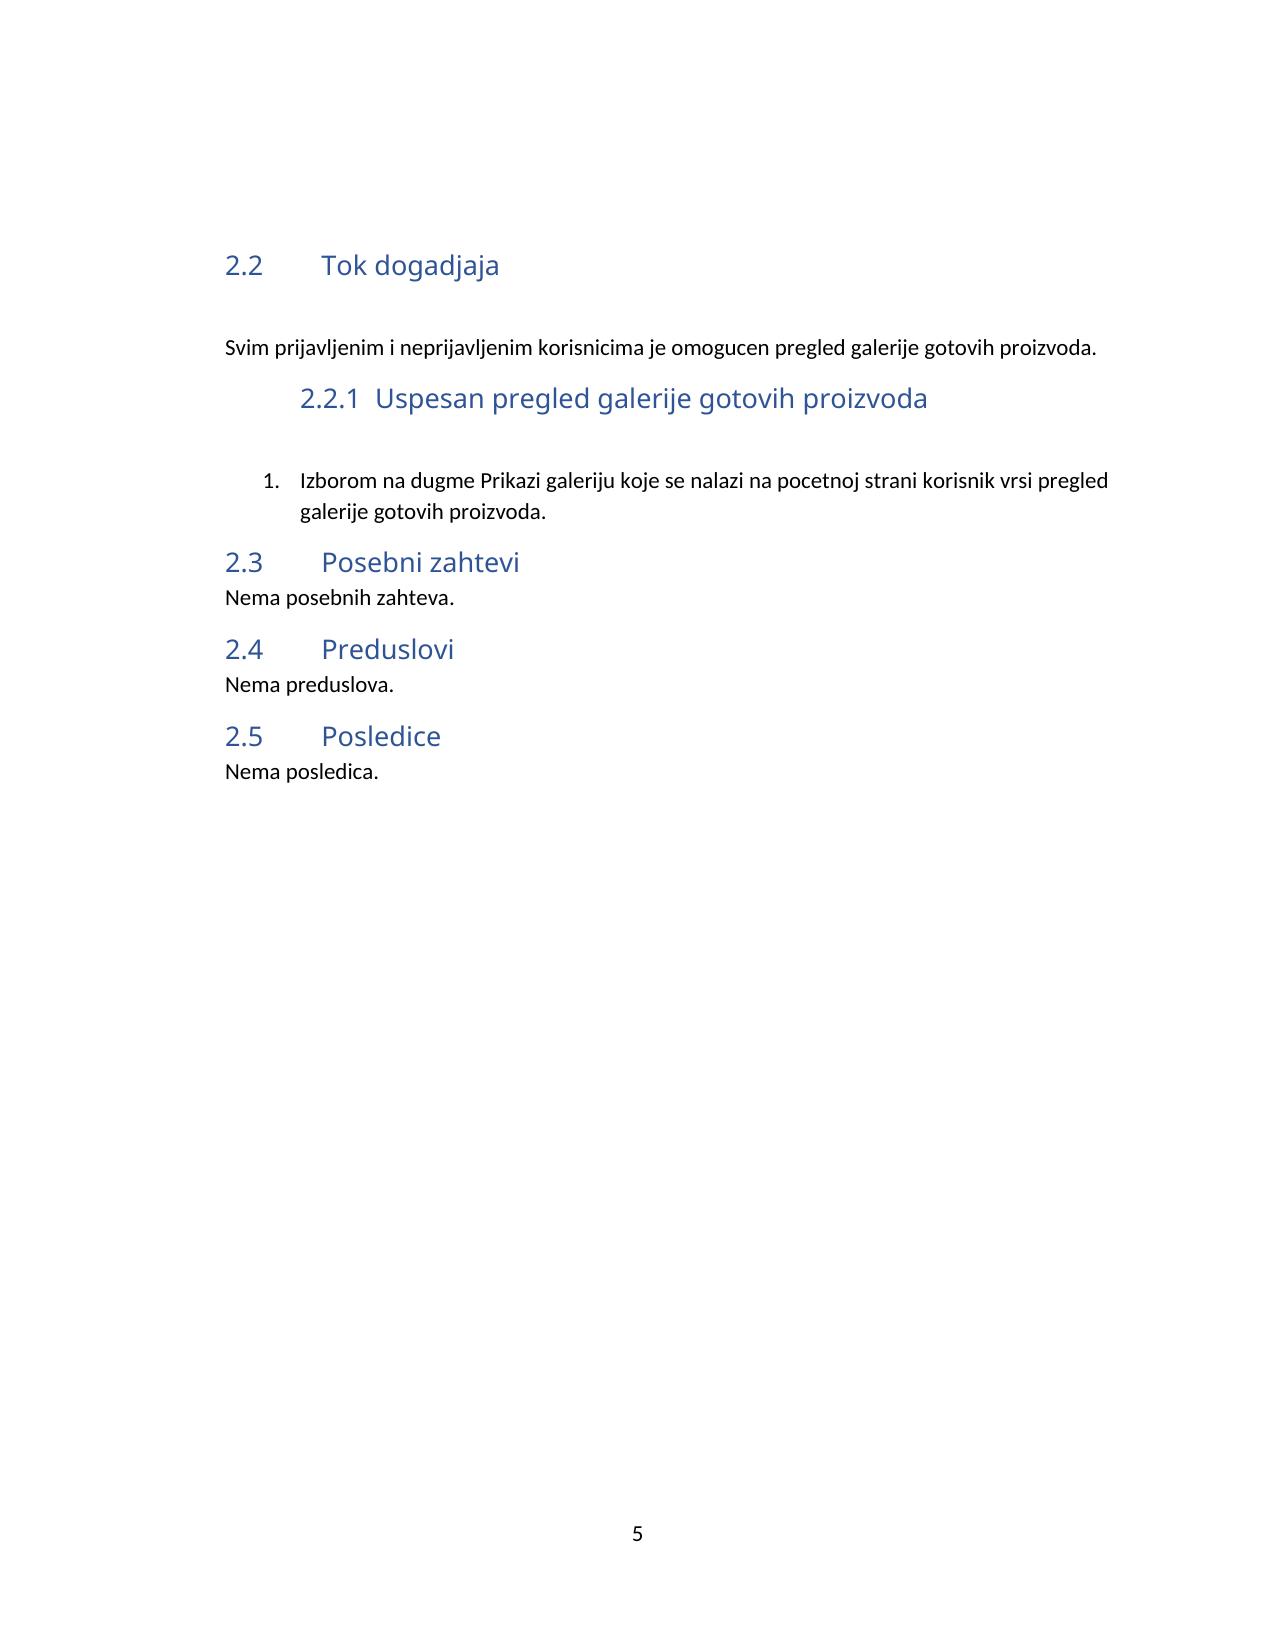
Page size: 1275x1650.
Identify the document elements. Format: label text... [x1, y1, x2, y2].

text Nema posledica. [225, 757, 1125, 785]
list Izborom na dugme Prikazi galeriju koje se nalazi na pocetnoj strani korisnik vrsi pregled galerije gotovih proizvoda. [262, 467, 1125, 525]
subtitle Posebni zahtevi [225, 544, 1125, 581]
subtitle Posledice [225, 717, 1125, 754]
subtitle Uspesan pregled galerije gotovih proizvoda [300, 380, 1125, 417]
text Svim prijavljenim i neprijavljenim korisnicima je omogucen pregled galerije gotovih proizvoda. [225, 333, 1125, 361]
subtitle Tok dogadjaja [225, 246, 1125, 283]
text Nema posebnih zahteva. [225, 583, 1125, 612]
subtitle Preduslovi [225, 630, 1125, 667]
text Nema preduslova. [225, 670, 1125, 698]
